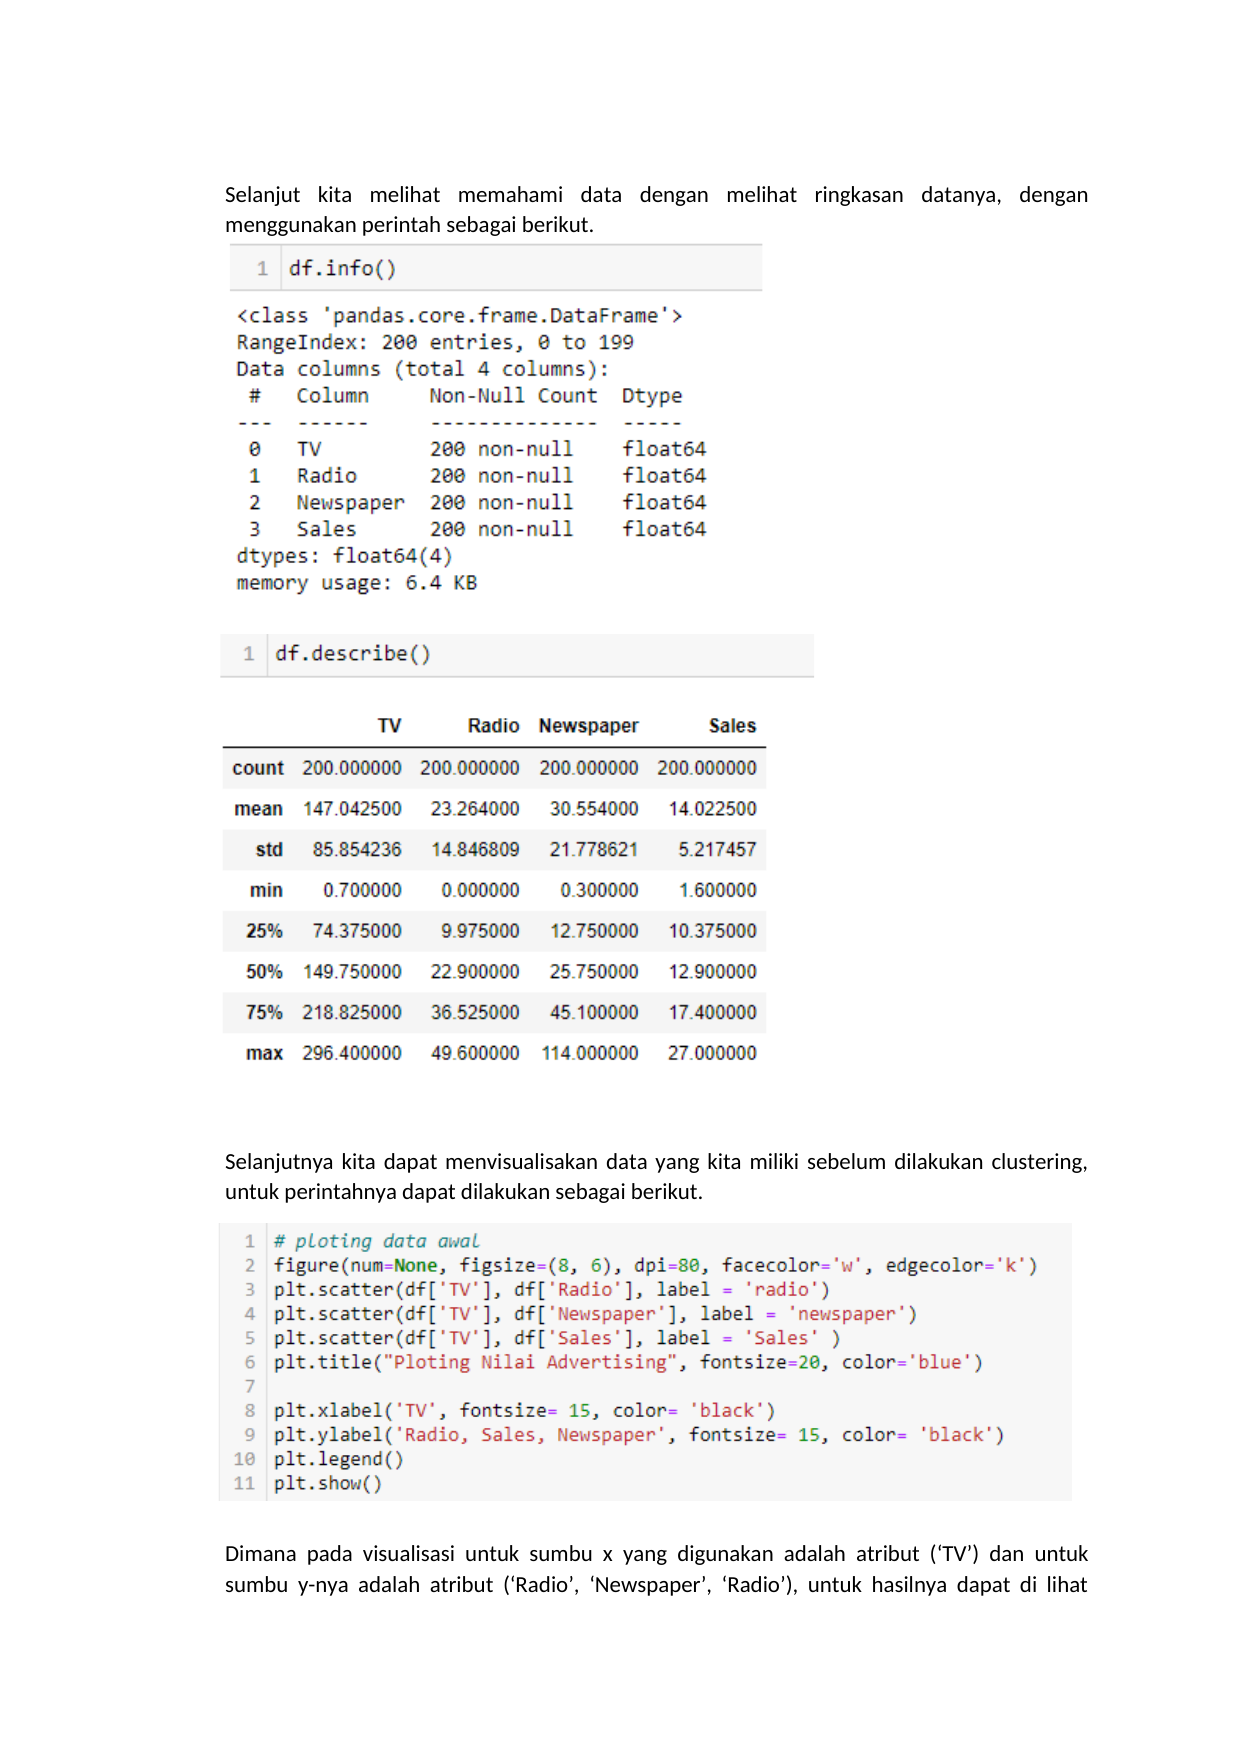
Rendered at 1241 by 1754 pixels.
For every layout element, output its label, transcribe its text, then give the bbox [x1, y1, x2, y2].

picture [220, 634, 815, 1082]
picture [218, 1223, 1072, 1501]
picture [229, 242, 763, 607]
list Selanjut kita melihat memahami data dengan melihat ringkasan datanya, dengan menggunakan perintah sebagai berikut. [225, 180, 1090, 238]
list Selanjutnya kita dapat menvisualisakan data yang kita miliki sebelum dilakukan clustering, untuk perintahnya dapat dilakukan sebagai berikut. [225, 1147, 1090, 1205]
